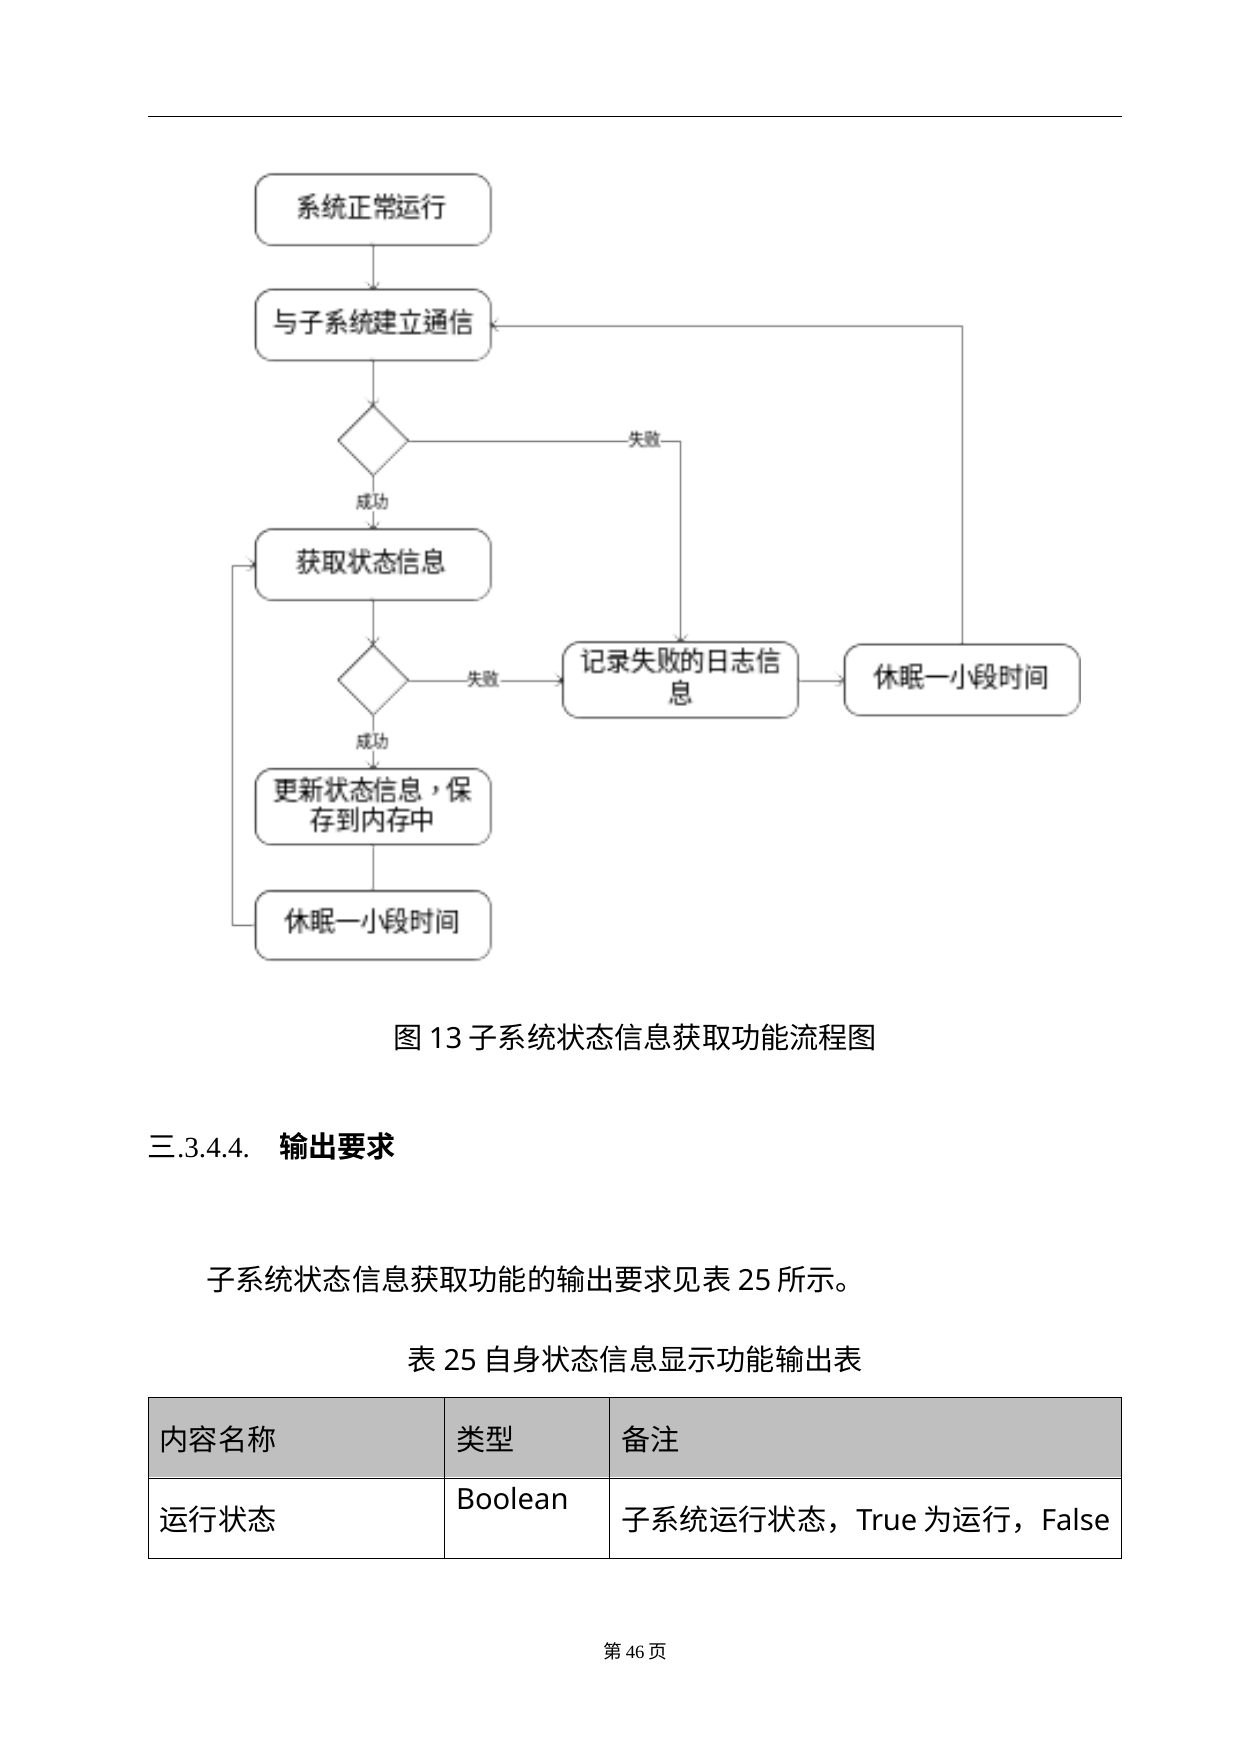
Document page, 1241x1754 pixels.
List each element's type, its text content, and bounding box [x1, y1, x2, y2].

table_header 内容名称 [149, 1398, 444, 1477]
table_header 类型 [445, 1398, 609, 1477]
table_cell 子系统运行状态，True为运行，False为停止。 [610, 1479, 1121, 1558]
subtitle 输出要求 [148, 1104, 1122, 1184]
text 子系统状态信息获取功能的输出要求见表 25所示。 [148, 1238, 1122, 1318]
text 表 25 自身状态信息显示功能输出表 [148, 1318, 1122, 1397]
table_header 备注 [610, 1398, 1121, 1477]
table_cell 运行状态 [149, 1479, 444, 1558]
table_cell Boolean [445, 1479, 609, 1558]
